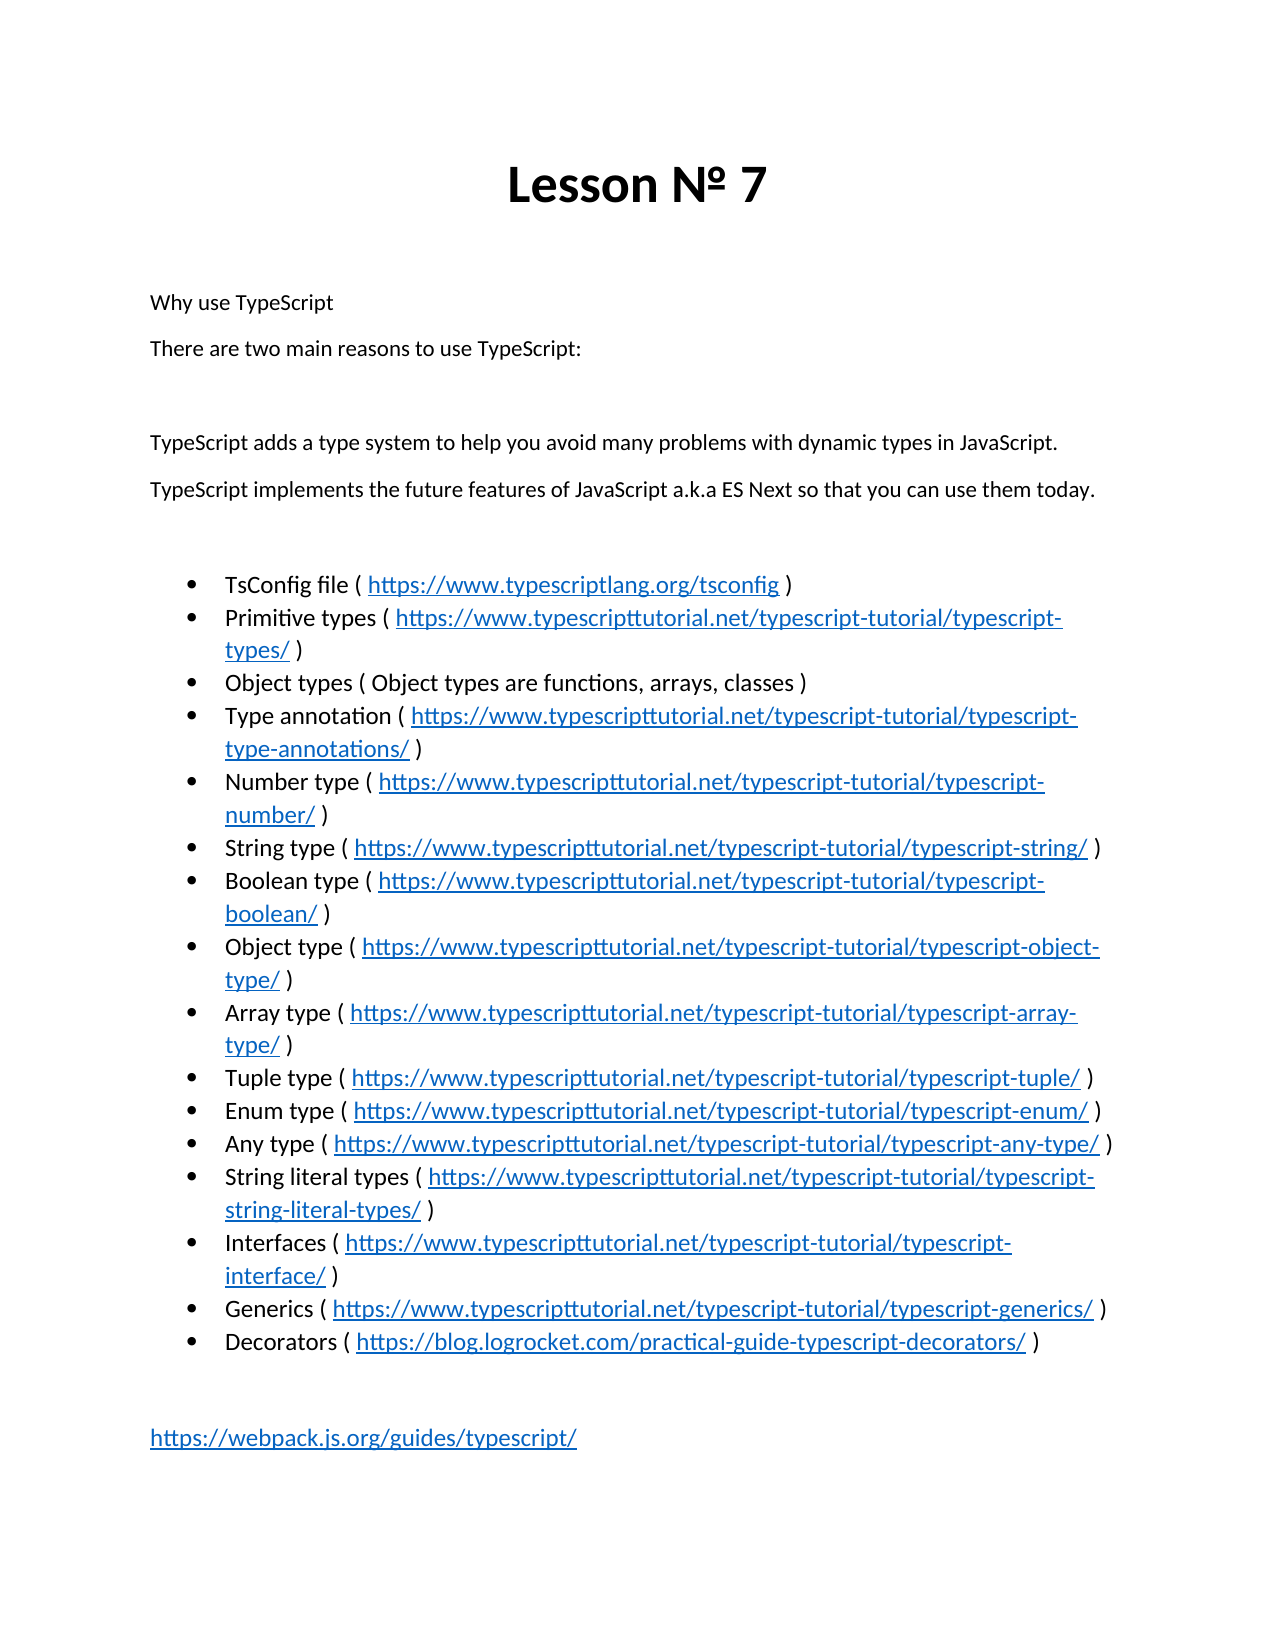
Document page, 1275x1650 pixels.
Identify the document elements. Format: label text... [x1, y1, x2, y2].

list Primitive types ( https://www.typescripttutorial.net/typescript-tutorial/typescript-types/ ) [187, 602, 1125, 665]
list Object type ( https://www.typescripttutorial.net/typescript-tutorial/typescript-object-type/ ) [187, 931, 1125, 994]
text https://webpack.js.org/guides/typescript/ [150, 1422, 1125, 1453]
list Number type ( https://www.typescripttutorial.net/typescript-tutorial/typescript-number/ ) [187, 766, 1125, 830]
text Lesson № 7 [150, 150, 1125, 216]
text TypeScript implements the future features of JavaScript a.k.a ES Next so that you can use them today. [150, 475, 1125, 503]
list Type annotation ( https://www.typescripttutorial.net/typescript-tutorial/typescript-type-annotations/ ) [187, 701, 1125, 764]
list Interfaces ( https://www.typescripttutorial.net/typescript-tutorial/typescript-interface/ ) [187, 1227, 1125, 1291]
list TsConfig file ( https://www.typescriptlang.org/tsconfig ) [187, 569, 1125, 599]
list Any type ( https://www.typescripttutorial.net/typescript-tutorial/typescript-any-type/ ) [187, 1128, 1125, 1159]
list Generics ( https://www.typescripttutorial.net/typescript-tutorial/typescript-generics/ ) [187, 1293, 1125, 1323]
list Decorators ( https://blog.logrocket.com/practical-guide-typescript-decorators/ ) [187, 1326, 1125, 1356]
text There are two main reasons to use TypeScript: [150, 334, 1125, 362]
list Enum type ( https://www.typescripttutorial.net/typescript-tutorial/typescript-enum/ ) [187, 1096, 1125, 1126]
list Boolean type ( https://www.typescripttutorial.net/typescript-tutorial/typescript-boolean/ ) [187, 865, 1125, 928]
text Why use TypeScript [150, 288, 1125, 316]
list String literal types ( https://www.typescripttutorial.net/typescript-tutorial/typescript-string-literal-types/ ) [187, 1161, 1125, 1225]
text TypeScript adds a type system to help you avoid many problems with dynamic types in JavaScript. [150, 428, 1125, 456]
list String type ( https://www.typescripttutorial.net/typescript-tutorial/typescript-string/ ) [187, 832, 1125, 863]
list Tuple type ( https://www.typescripttutorial.net/typescript-tutorial/typescript-tuple/ ) [187, 1063, 1125, 1093]
list Array type ( https://www.typescripttutorial.net/typescript-tutorial/typescript-array-type/ ) [187, 997, 1125, 1060]
list Object types ( Object types are functions, arrays, classes ) [187, 668, 1125, 698]
